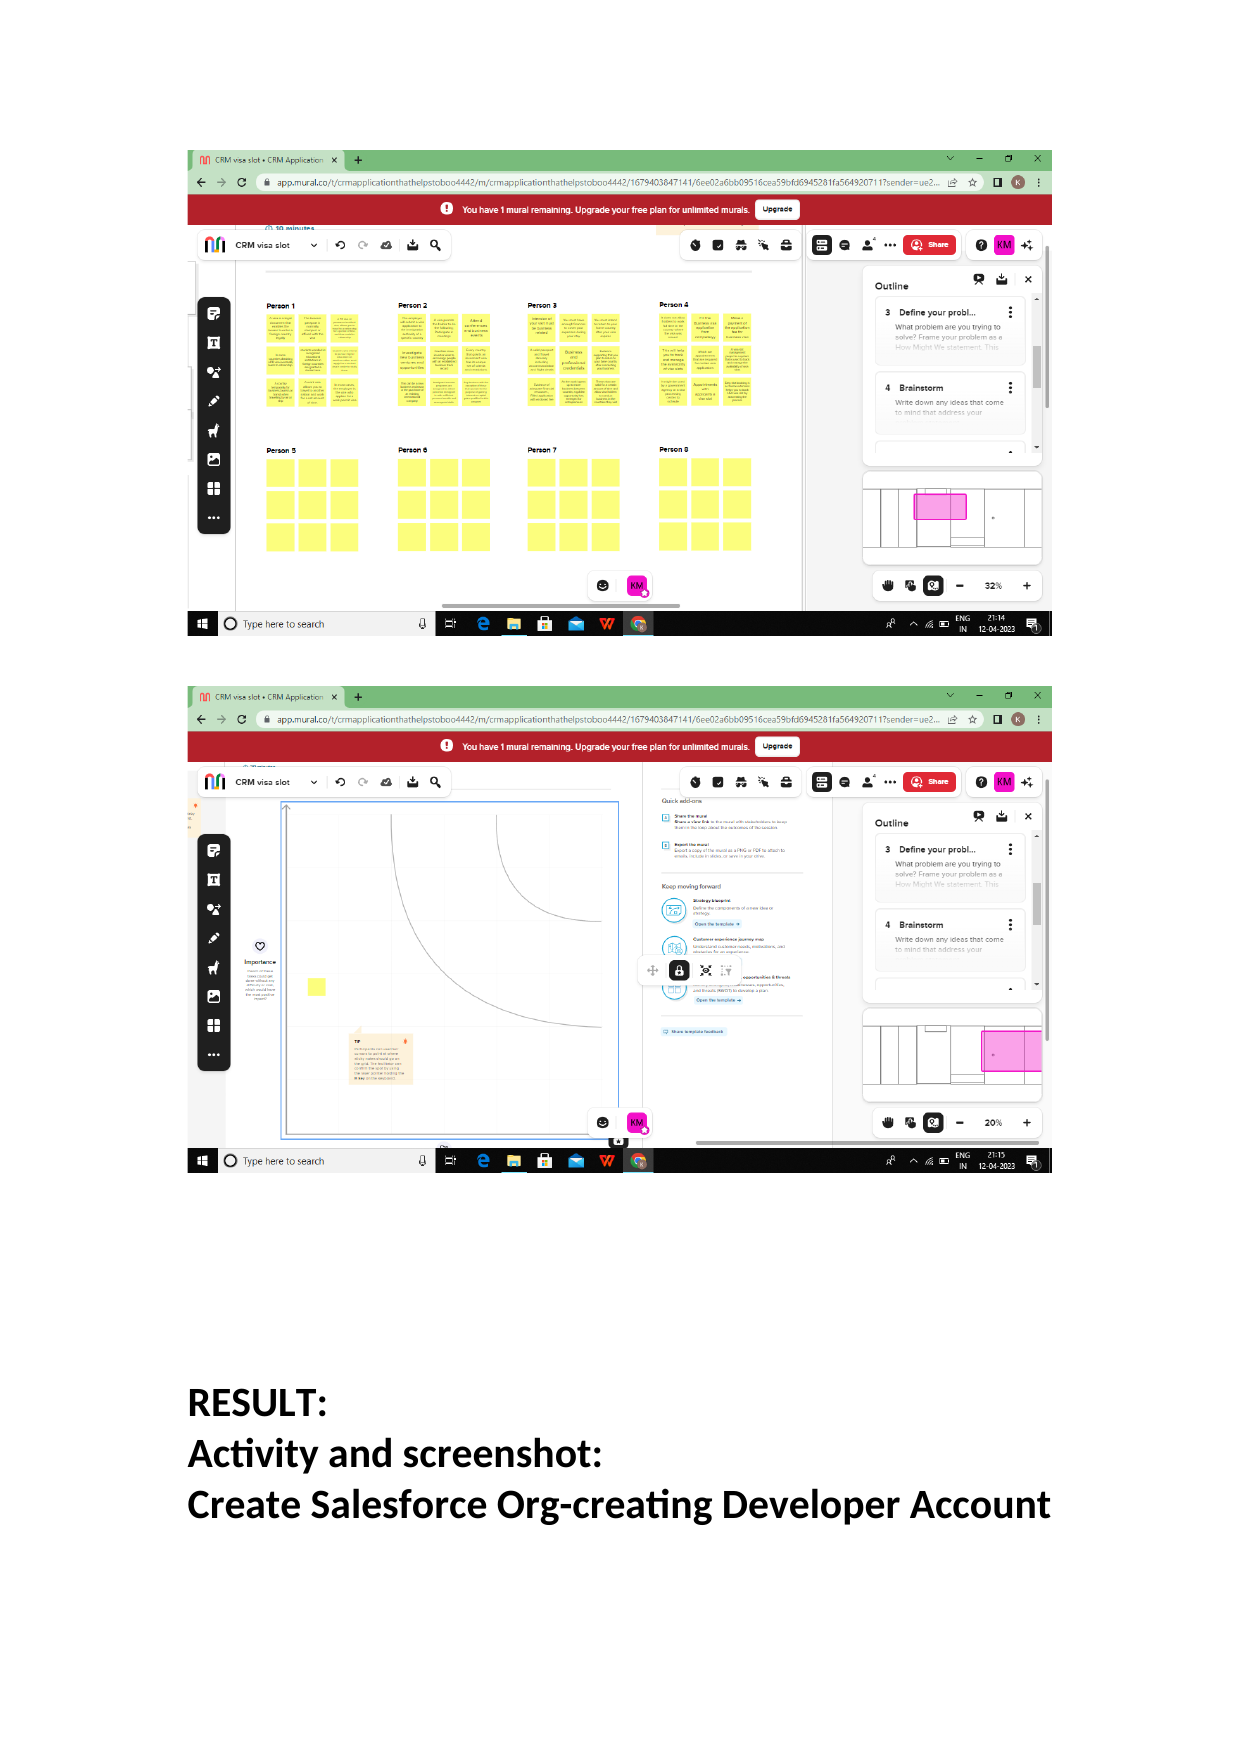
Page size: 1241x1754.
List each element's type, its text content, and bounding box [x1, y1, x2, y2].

text Activity and screenshot: [187, 1427, 1053, 1478]
text Create Salesforce Org-creating Developer Account [187, 1478, 1053, 1529]
text RESULT: [187, 1376, 1053, 1427]
picture [187, 686, 1052, 1173]
picture [187, 150, 1052, 636]
